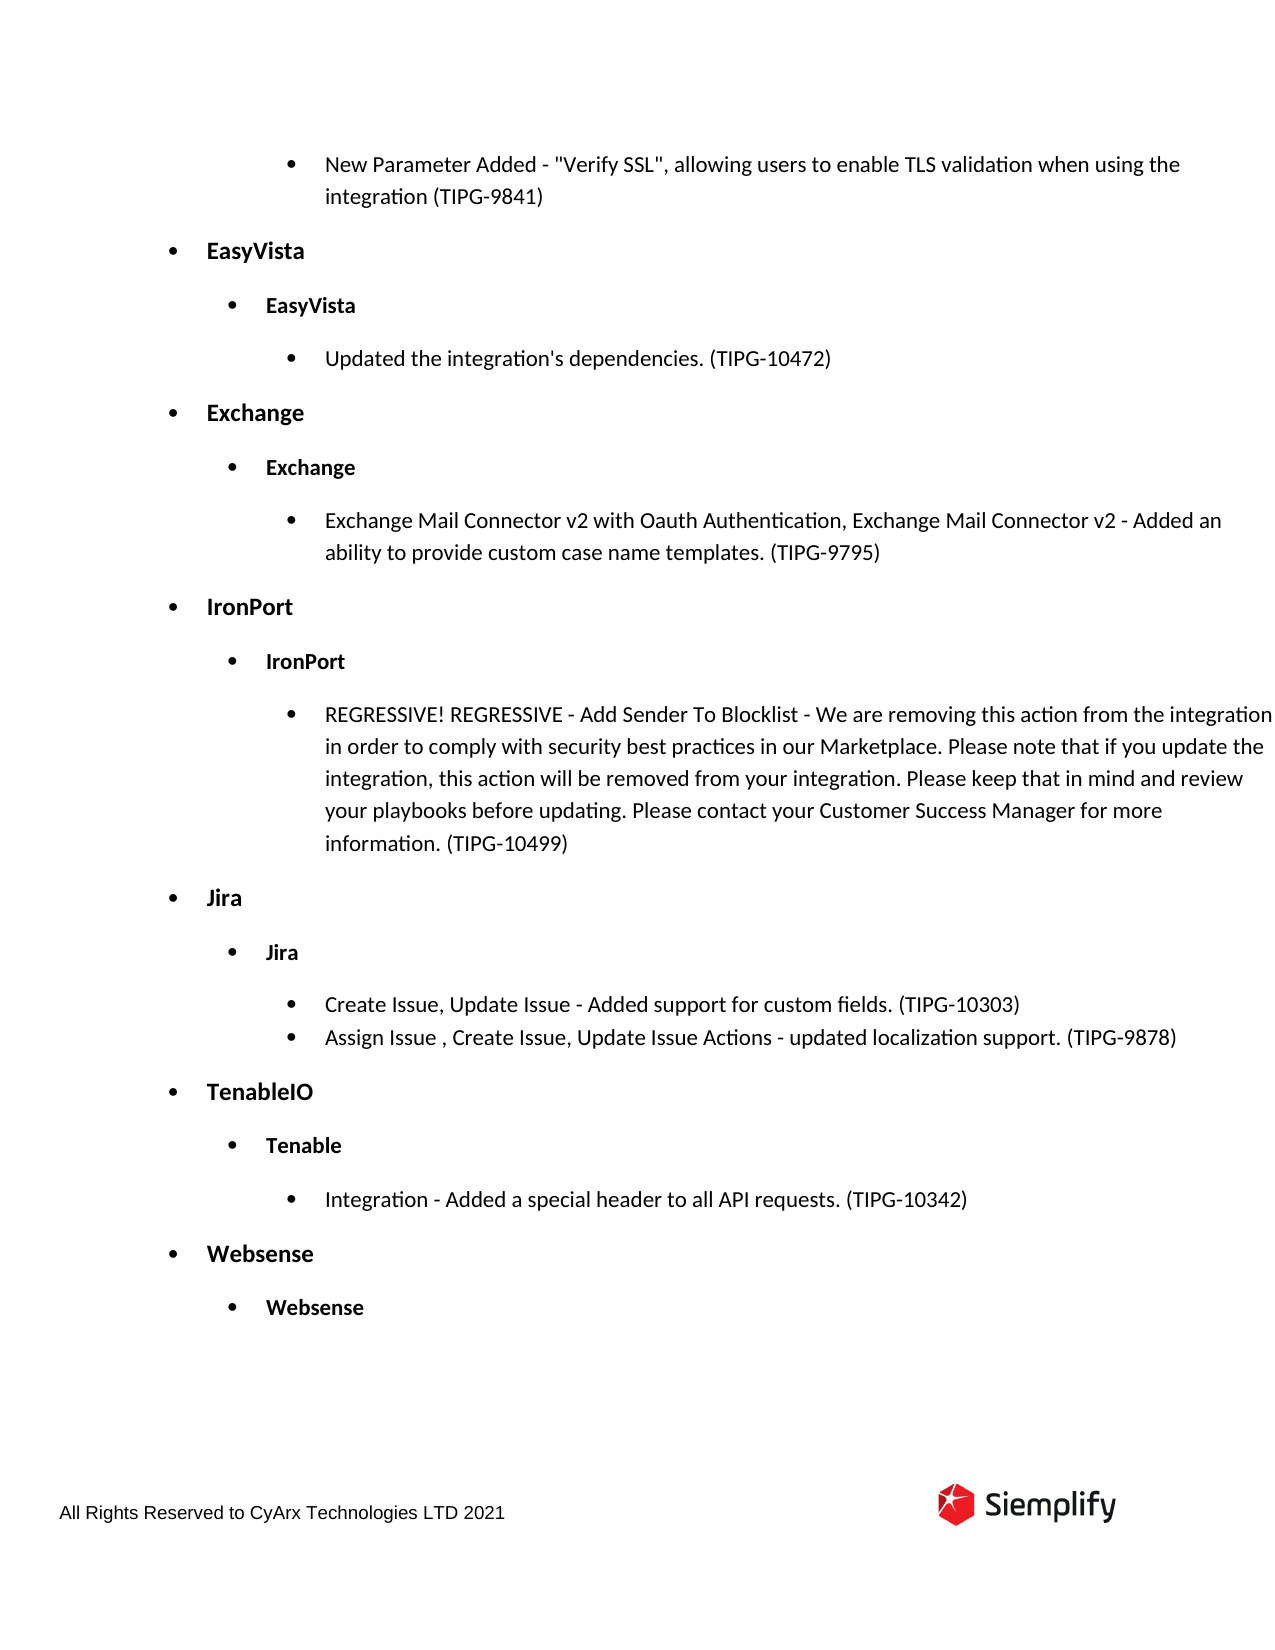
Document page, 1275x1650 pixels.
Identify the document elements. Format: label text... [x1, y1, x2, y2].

list New Parameter Added - "Verify SSL", allowing users to enable TLS validation when using the integration (TIPG-9841) [287, 150, 1275, 210]
list IronPort [228, 647, 1275, 675]
list EasyVista [169, 235, 1275, 266]
list Websense [228, 1293, 1275, 1322]
list Tenable [228, 1132, 1275, 1160]
list IronPort [169, 591, 1275, 622]
list EasyVista [228, 291, 1275, 319]
list Websense [169, 1238, 1275, 1268]
list Jira [228, 938, 1275, 966]
picture [938, 1484, 1116, 1526]
list TenableIO [169, 1076, 1275, 1106]
list Exchange [169, 397, 1275, 428]
list Exchange [228, 453, 1275, 481]
list Exchange Mail Connector v2 with Oauth Authentication, Exchange Mail Connector v2 - Added an ability to provide custom case name templates. (TIPG-9795) [287, 506, 1275, 566]
list Create Issue, Update Issue - Added support for custom fields. (TIPG-10303) [287, 991, 1275, 1019]
list Updated the integration's dependencies. (TIPG-10472) [287, 344, 1275, 372]
list Jira [169, 882, 1275, 912]
list Assign Issue , Create Issue, Update Issue Actions - updated localization support. (TIPG-9878) [287, 1023, 1275, 1051]
list Integration - Added a special header to all API requests. (TIPG-10342) [287, 1185, 1275, 1213]
list REGRESSIVE! REGRESSIVE - Add Sender To Blocklist - We are removing this action from the integration in order to comply with security best practices in our Marketplace. Please note that if you update the integration, this action will be removed from your integration. Please keep that in mind and review your playbooks before updating. Please contact your Customer Success Manager for more information. (TIPG-10499) [287, 700, 1275, 857]
